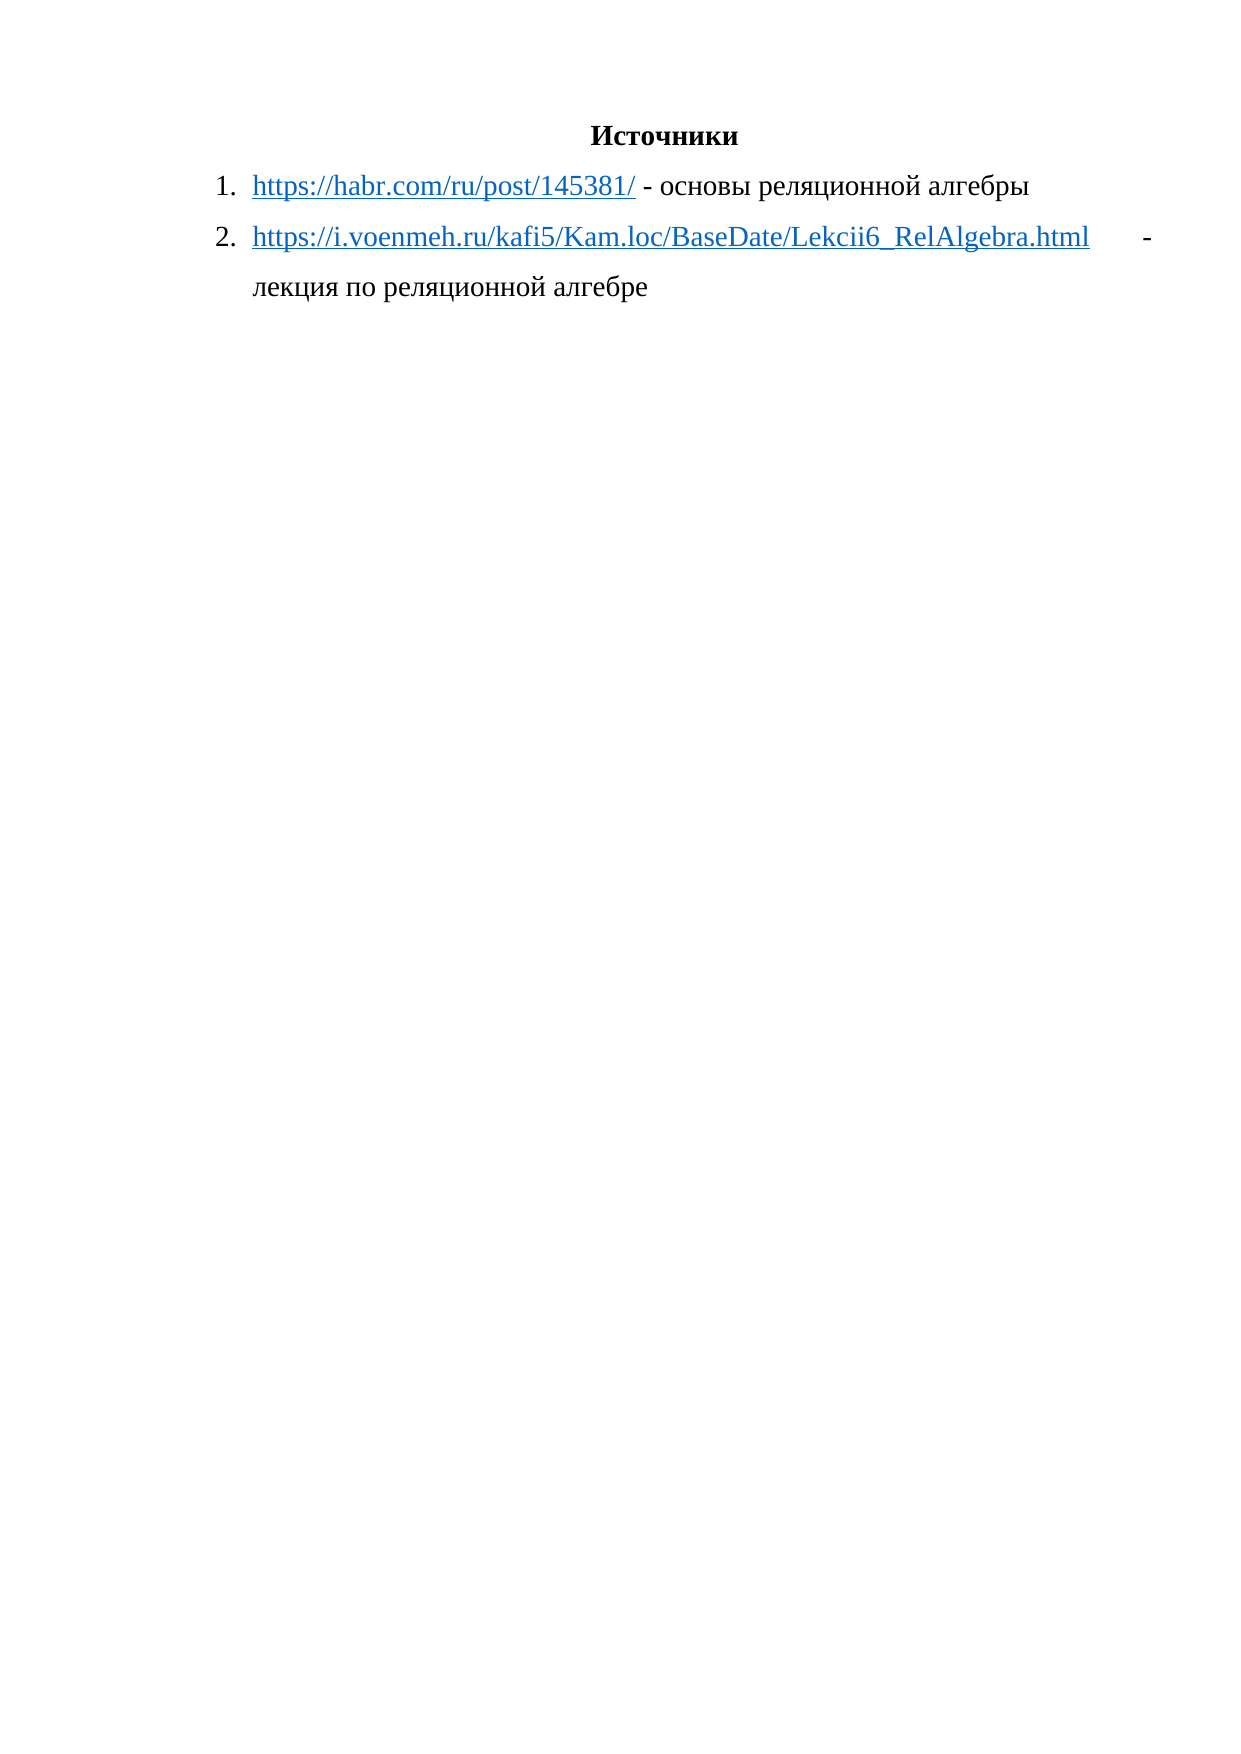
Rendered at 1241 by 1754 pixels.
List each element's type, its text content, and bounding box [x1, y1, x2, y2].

list https://habr.com/ru/post/145381/ - основы реляционной алгебры [215, 168, 1152, 202]
text Источники [177, 118, 1152, 152]
list https://i.voenmeh.ru/kafi5/Kam.loc/BaseDate/Lekcii6_RelAlgebra.html - лекция по реляционной алгебре [215, 219, 1152, 303]
